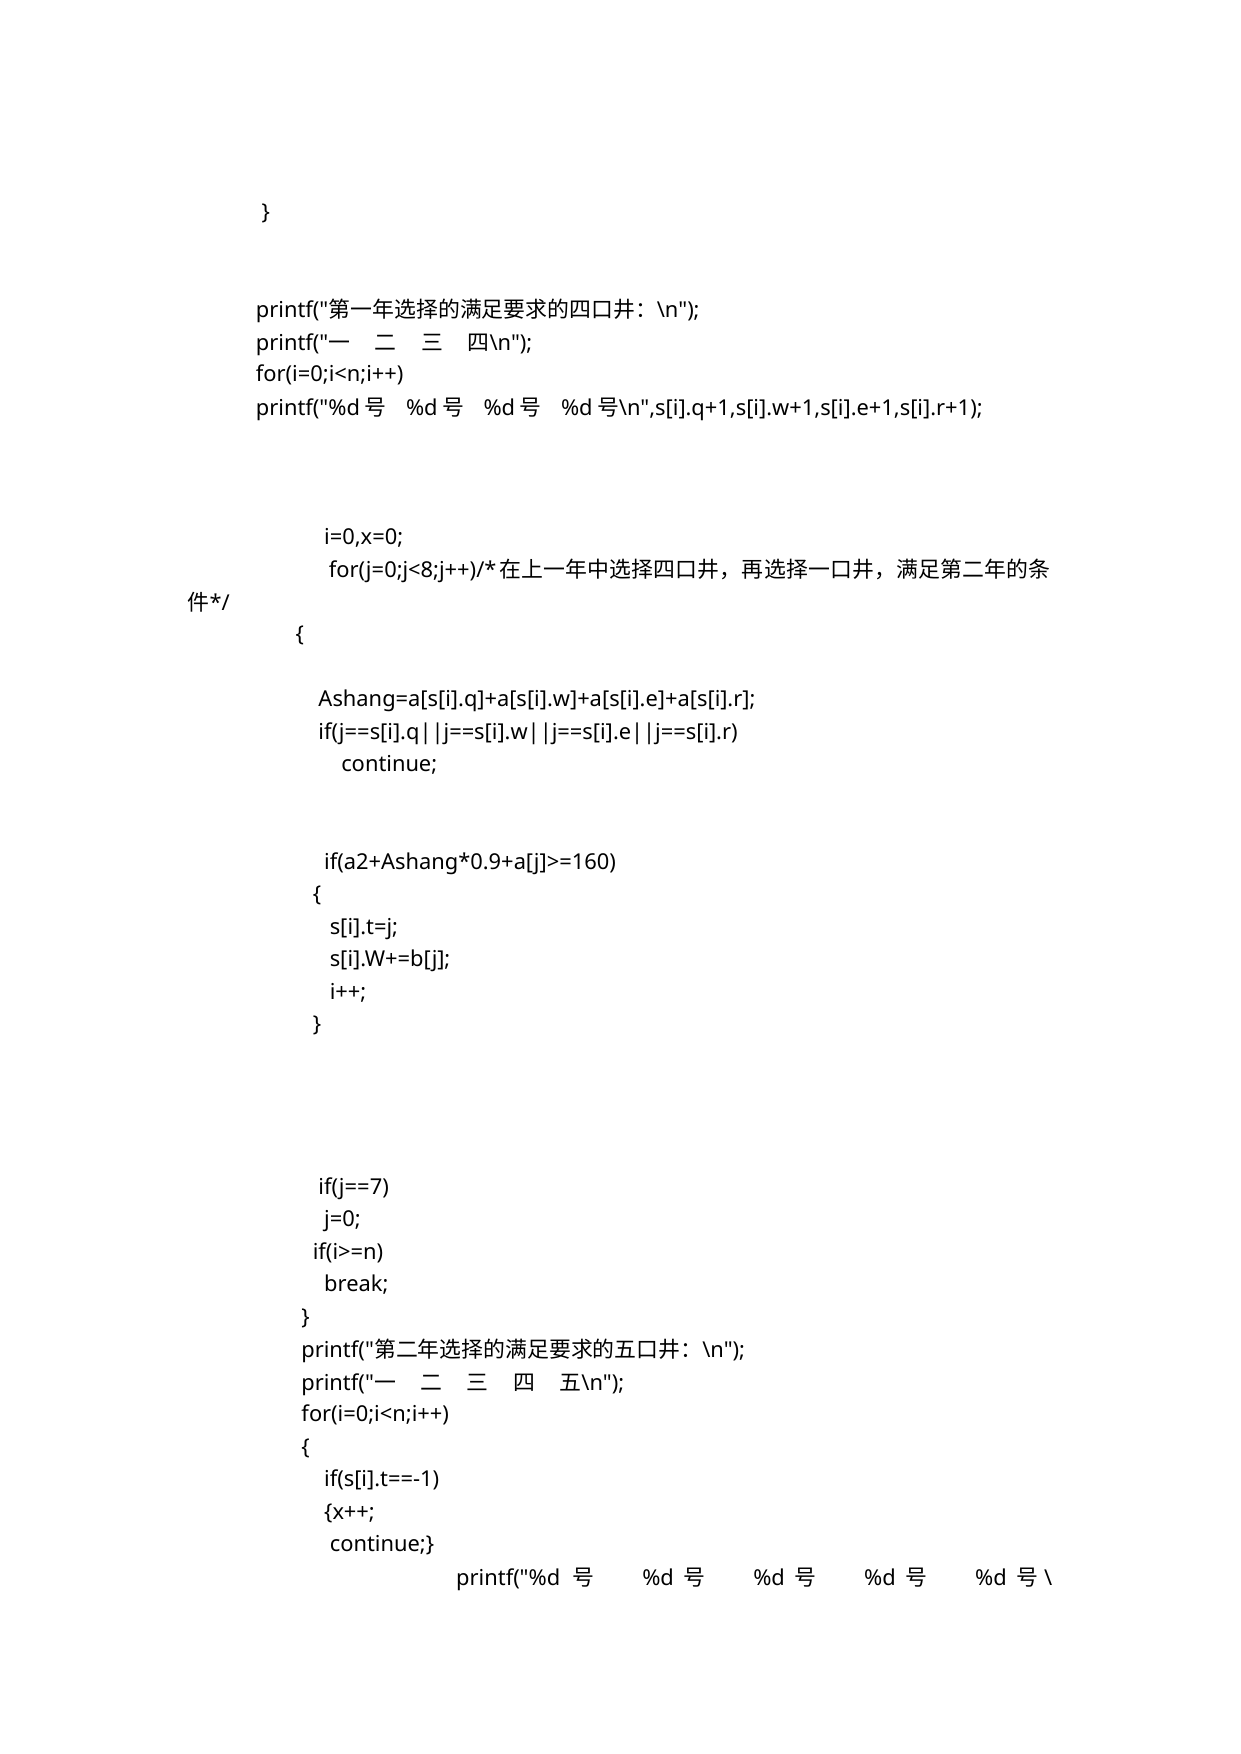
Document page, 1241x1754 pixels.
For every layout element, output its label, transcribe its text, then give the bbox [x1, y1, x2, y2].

text for(j=0;j<8;j++)/*在上一年中选择四口井，再选择一口井，满足第二年的条件*/ [187, 552, 1053, 617]
text printf("第二年选择的满足要求的五口井：\n"); [187, 1332, 1053, 1364]
text for(i=0;i<n;i++) [187, 357, 1053, 389]
text { [187, 877, 1053, 909]
text s[i].W+=b[j]; [187, 942, 1053, 974]
text i=0,x=0; [187, 519, 1053, 552]
text if(j==7) [187, 1169, 1053, 1202]
text printf("%d号 %d号 %d号 %d号\n",s[i].q+1,s[i].w+1,s[i].e+1,s[i].r+1); [187, 389, 1053, 422]
text if(i>=n) [187, 1234, 1053, 1267]
text printf("第一年选择的满足要求的四口井：\n"); [187, 292, 1053, 324]
text if(j==s[i].q||j==s[i].w||j==s[i].e||j==s[i].r) [187, 714, 1053, 747]
text Ashang=a[s[i].q]+a[s[i].w]+a[s[i].e]+a[s[i].r]; [187, 682, 1053, 714]
text continue;} [187, 1527, 1053, 1559]
text } [187, 194, 1053, 227]
text { [187, 617, 1053, 649]
text } [187, 1007, 1053, 1039]
text printf("一 二 三 四 五\n"); [187, 1364, 1053, 1397]
text s[i].t=j; [187, 909, 1053, 942]
text j=0; [187, 1202, 1053, 1234]
text {x++; [187, 1494, 1053, 1527]
text break; [187, 1267, 1053, 1299]
text continue; [187, 747, 1053, 779]
text printf("一 二 三 四\n"); [187, 324, 1053, 357]
text } [187, 1299, 1053, 1332]
text if(a2+Ashang*0.9+a[j]>=160) [187, 844, 1053, 877]
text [187, 1559, 1053, 1592]
text { [187, 1429, 1053, 1462]
text i++; [187, 974, 1053, 1007]
text for(i=0;i<n;i++) [187, 1397, 1053, 1429]
text if(s[i].t==-1) [187, 1462, 1053, 1494]
